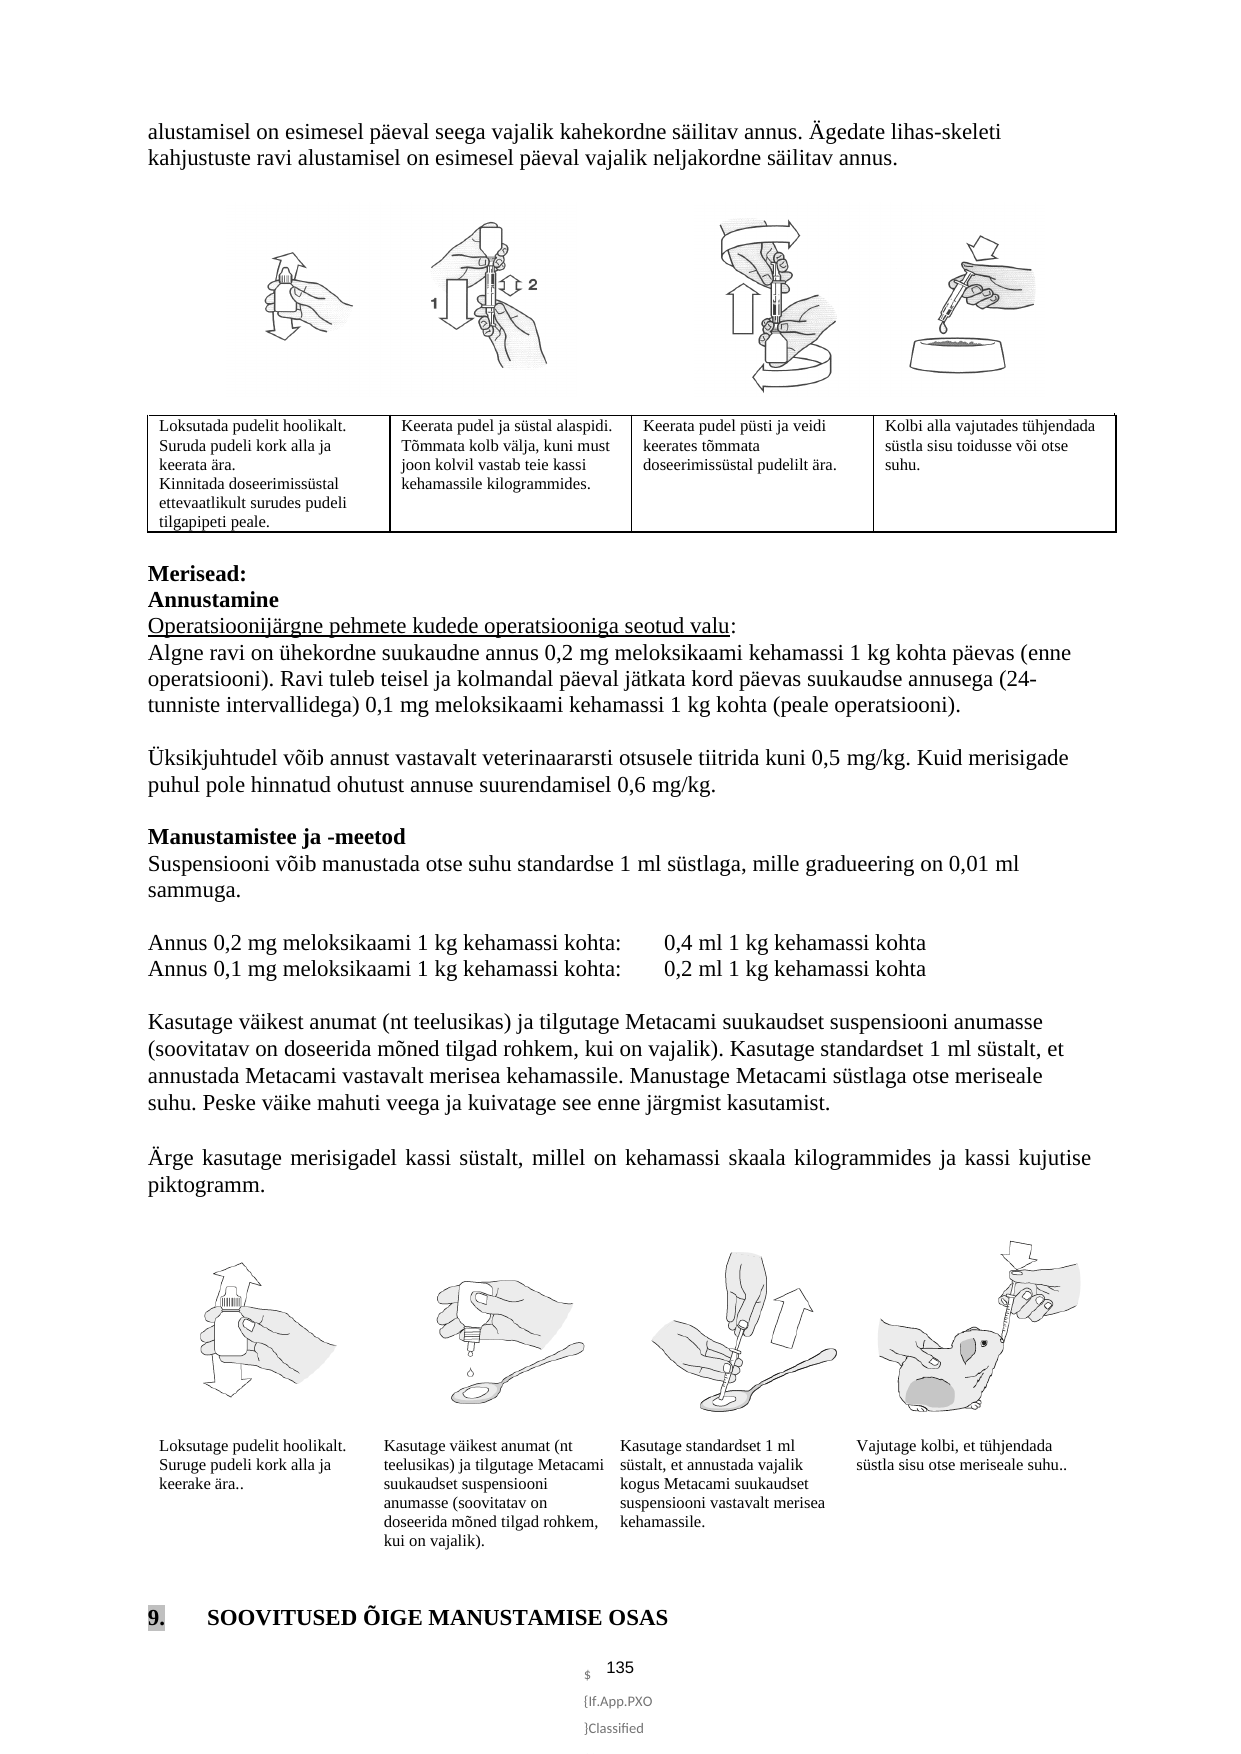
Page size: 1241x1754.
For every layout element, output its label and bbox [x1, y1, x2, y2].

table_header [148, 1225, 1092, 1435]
picture [191, 1256, 344, 1409]
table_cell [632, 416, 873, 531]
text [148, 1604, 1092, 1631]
picture [694, 202, 1046, 397]
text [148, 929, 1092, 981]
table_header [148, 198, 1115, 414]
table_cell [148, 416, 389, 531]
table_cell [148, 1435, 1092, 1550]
picture [225, 202, 577, 397]
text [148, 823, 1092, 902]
picture [422, 1265, 589, 1409]
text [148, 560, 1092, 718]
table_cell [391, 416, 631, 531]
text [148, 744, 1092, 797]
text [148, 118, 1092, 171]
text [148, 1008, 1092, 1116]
picture [640, 1241, 845, 1420]
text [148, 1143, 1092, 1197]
picture [867, 1233, 1086, 1419]
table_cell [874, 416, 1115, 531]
